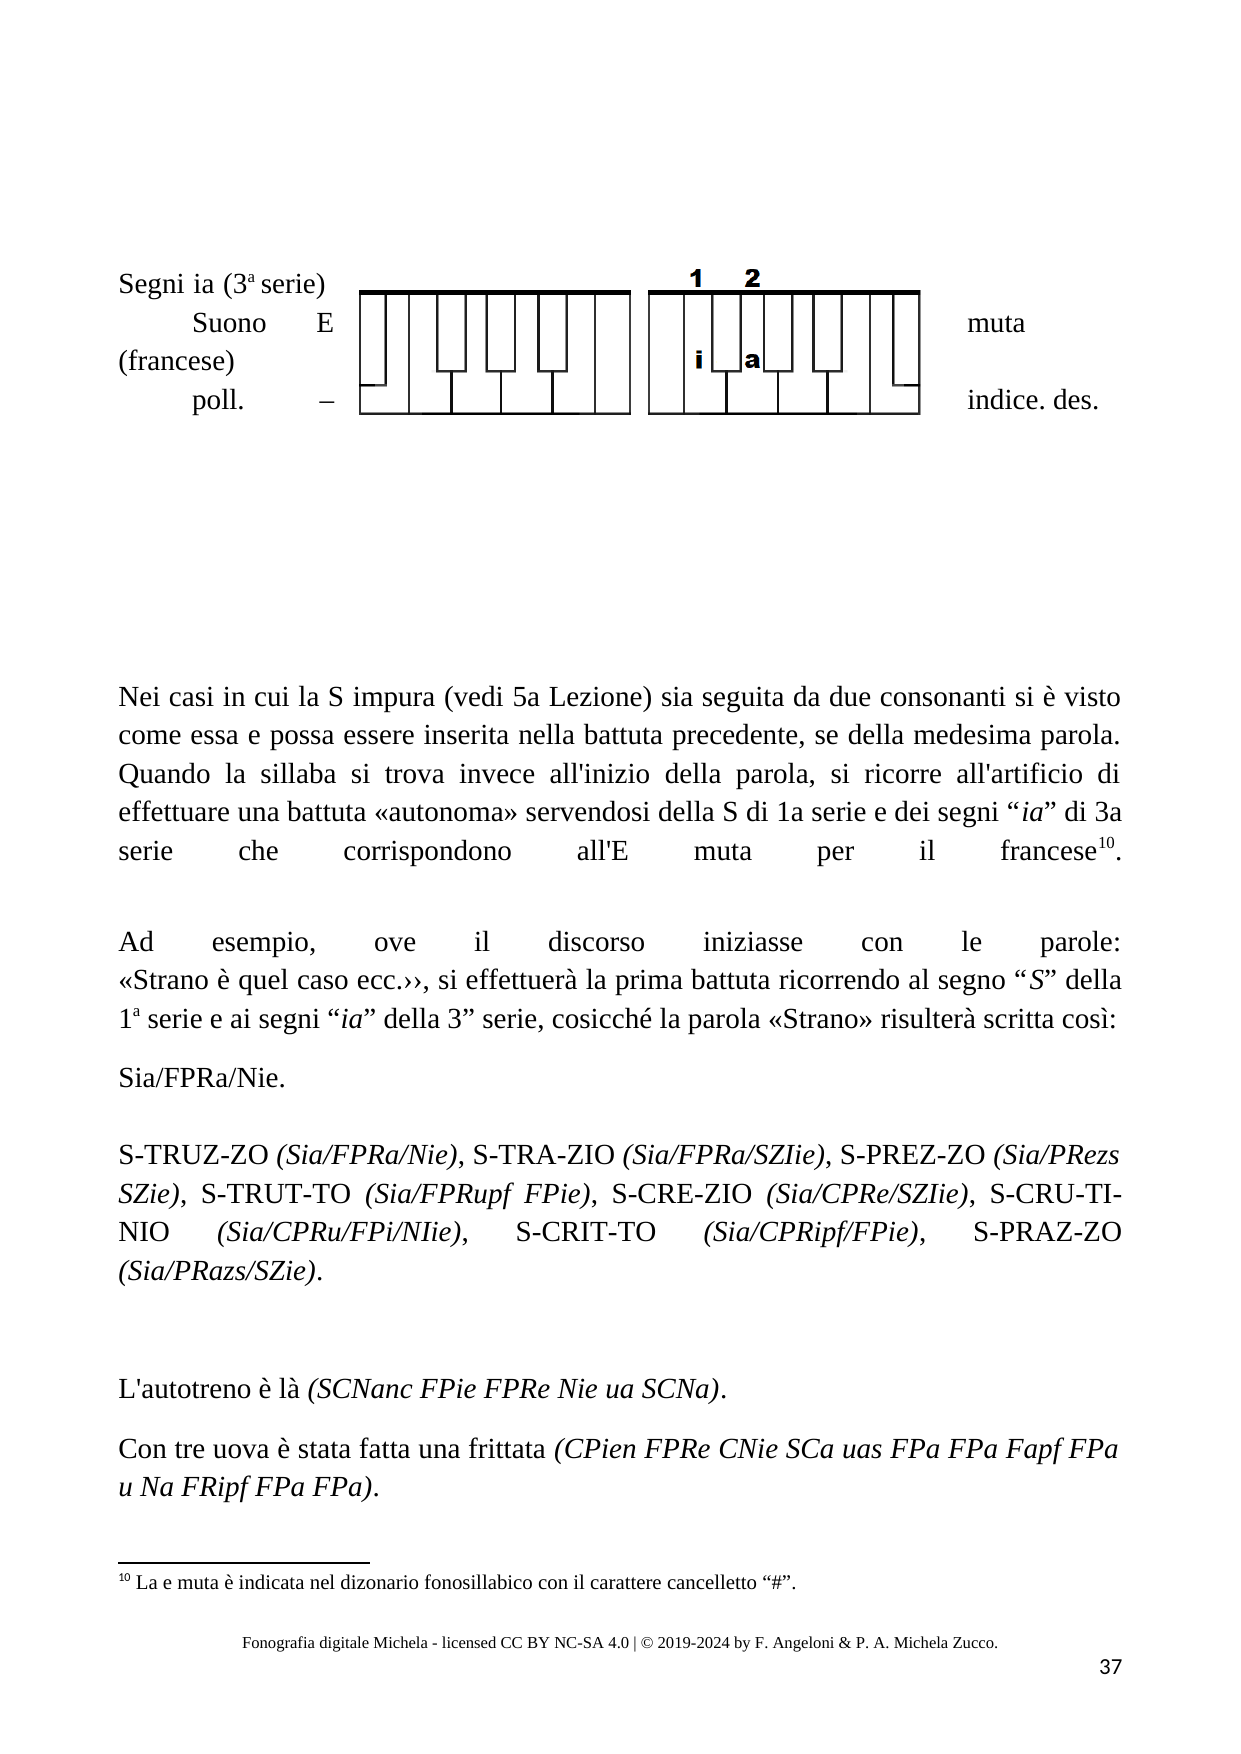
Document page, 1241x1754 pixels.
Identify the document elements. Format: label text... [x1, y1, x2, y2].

text Sia/FPRa/Nie. S-TRUZ-ZO (Sia/FPRa/Nie), S-TRA-ZIO (Sia/FPRa/SZIie), S-PREZ-ZO (Sia/PRezs SZie), S-TRUT-TO (Sia/FPRupf FPie), S-CRE-ZIO (Sia/CPRe/SZIie), S-CRU-TI-NIO (Sia/CPRu/FPi/NIie), S-CRIT-TO (Sia/CPRipf/FPie), S-PRAZ-ZO (Sia/PRazs/SZie). [118, 1060, 1122, 1286]
text Ad esempio, ove il discorso iniziasse con le parole: «Strano è quel caso ecc.››, si effettuerà la prima battuta ricorrendo al segno “S” della 1a serie e ai segni “ia” della 3” serie, cosicché la parola «Strano» risulterà scritta così: [118, 924, 1122, 1034]
text Nei casi in cui la S impura (vedi 5a Lezione) sia seguita da due consonanti si è visto come essa e possa essere inserita nella battuta precedente, se della medesima parola. Quando la sillaba si trova invece all'inizio della parola, si ricorre all'artificio di effettuare una battuta «autonoma» servendosi della S di 1a serie e dei segni “ia” di 3a serie che corrispondono all'E muta per il francese. [118, 679, 1122, 899]
text L'autotreno è là (SCNanc FPie FPRe Nie ua SCNa). [118, 1372, 1122, 1405]
text Con tre uova è stata fatta una frittata (CPien FPRe CNie SCa uas FPa FPa Fapf FPa u Na FRipf FPa FPa). [118, 1431, 1122, 1503]
text Segni ia (3a serie) Suono E muta (francese) poll. – indice. des. [118, 266, 352, 416]
picture [352, 255, 949, 427]
text Segni ia (3a serie) Suono E muta (francese) poll. – indice. des. [949, 266, 1122, 416]
